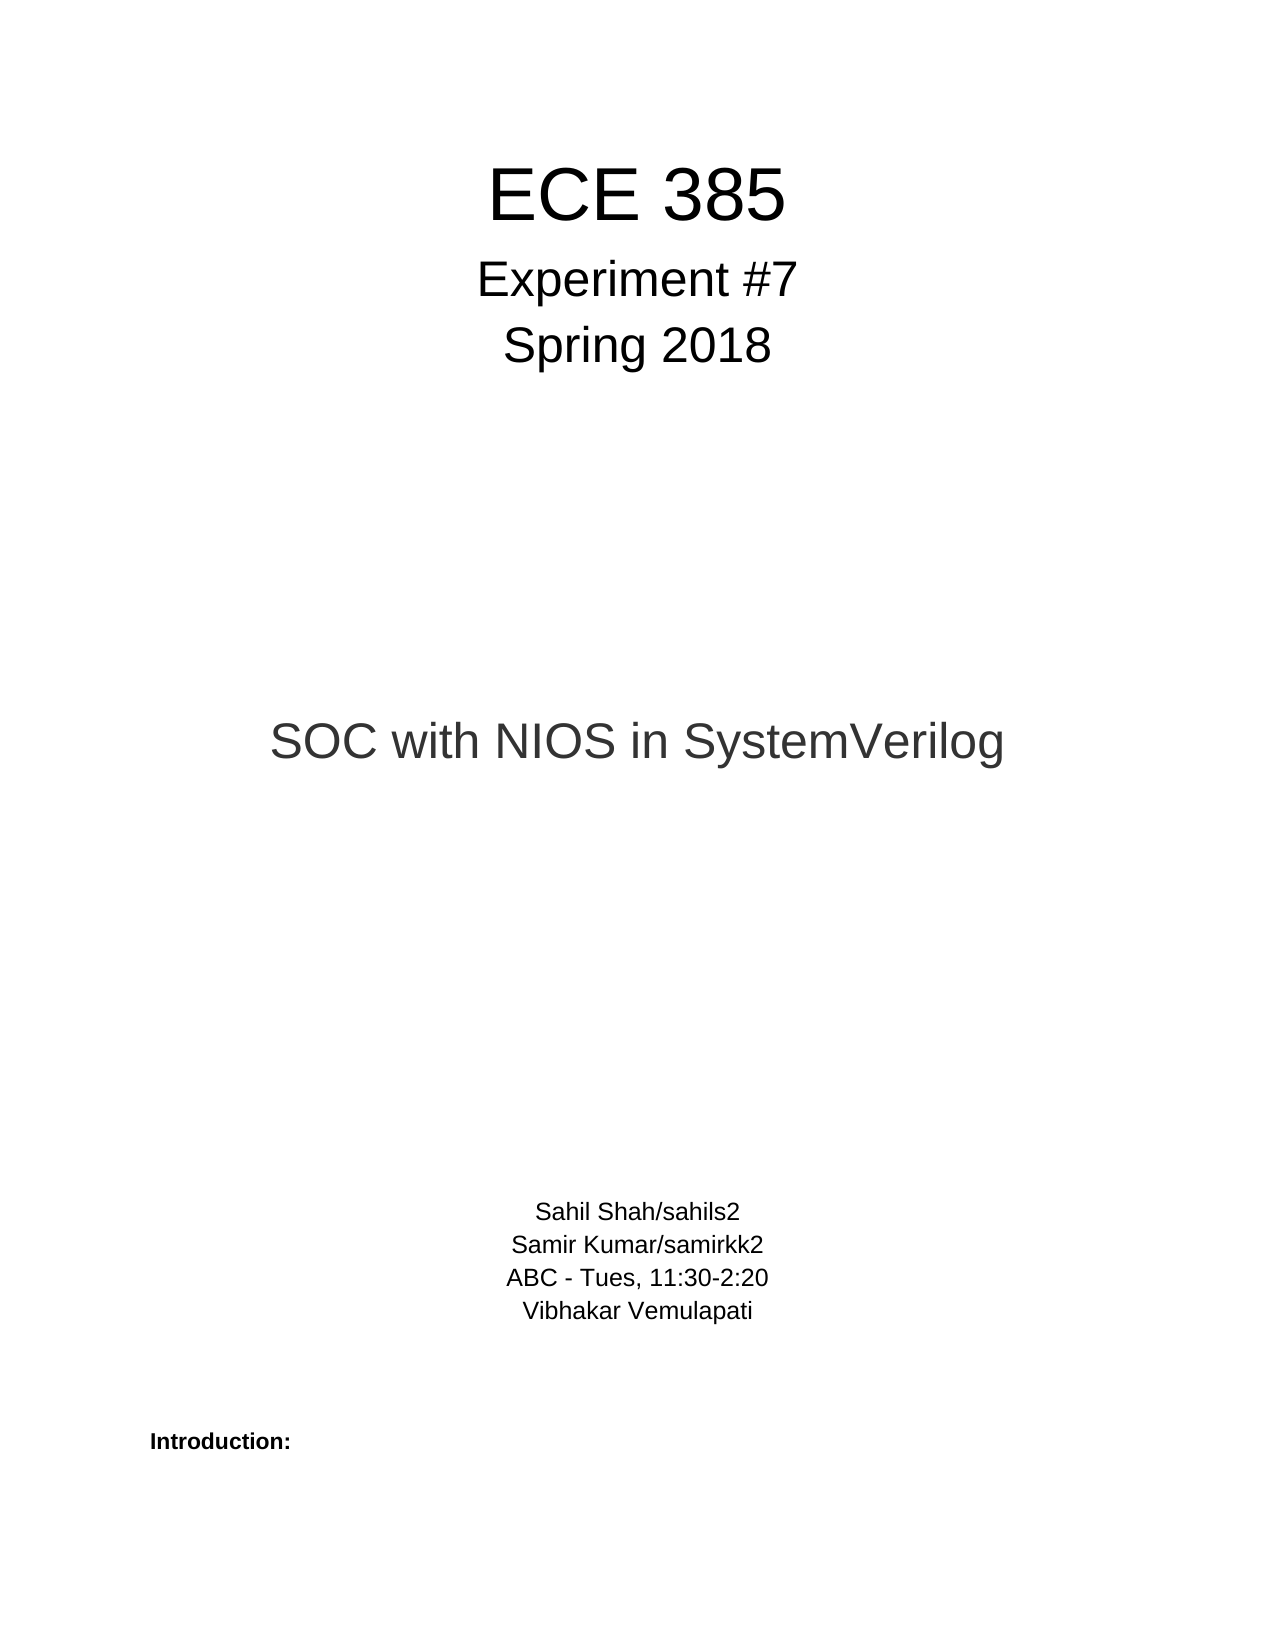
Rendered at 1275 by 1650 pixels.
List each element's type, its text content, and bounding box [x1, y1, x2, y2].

text Introduction: [150, 1428, 1125, 1454]
text ECE 385 [150, 150, 1125, 236]
subtitle SOC with NIOS in SystemVerilog [150, 712, 1125, 769]
text Samir Kumar/samirkk2 [150, 1229, 1125, 1258]
text Sahil Shah/sahils2 [150, 1197, 1125, 1225]
text ABC - Tues, 11:30-2:20 [150, 1263, 1125, 1291]
text Spring 2018 [150, 315, 1125, 373]
text Experiment #7 [150, 249, 1125, 307]
text Vibhakar Vemulapati [150, 1296, 1125, 1324]
